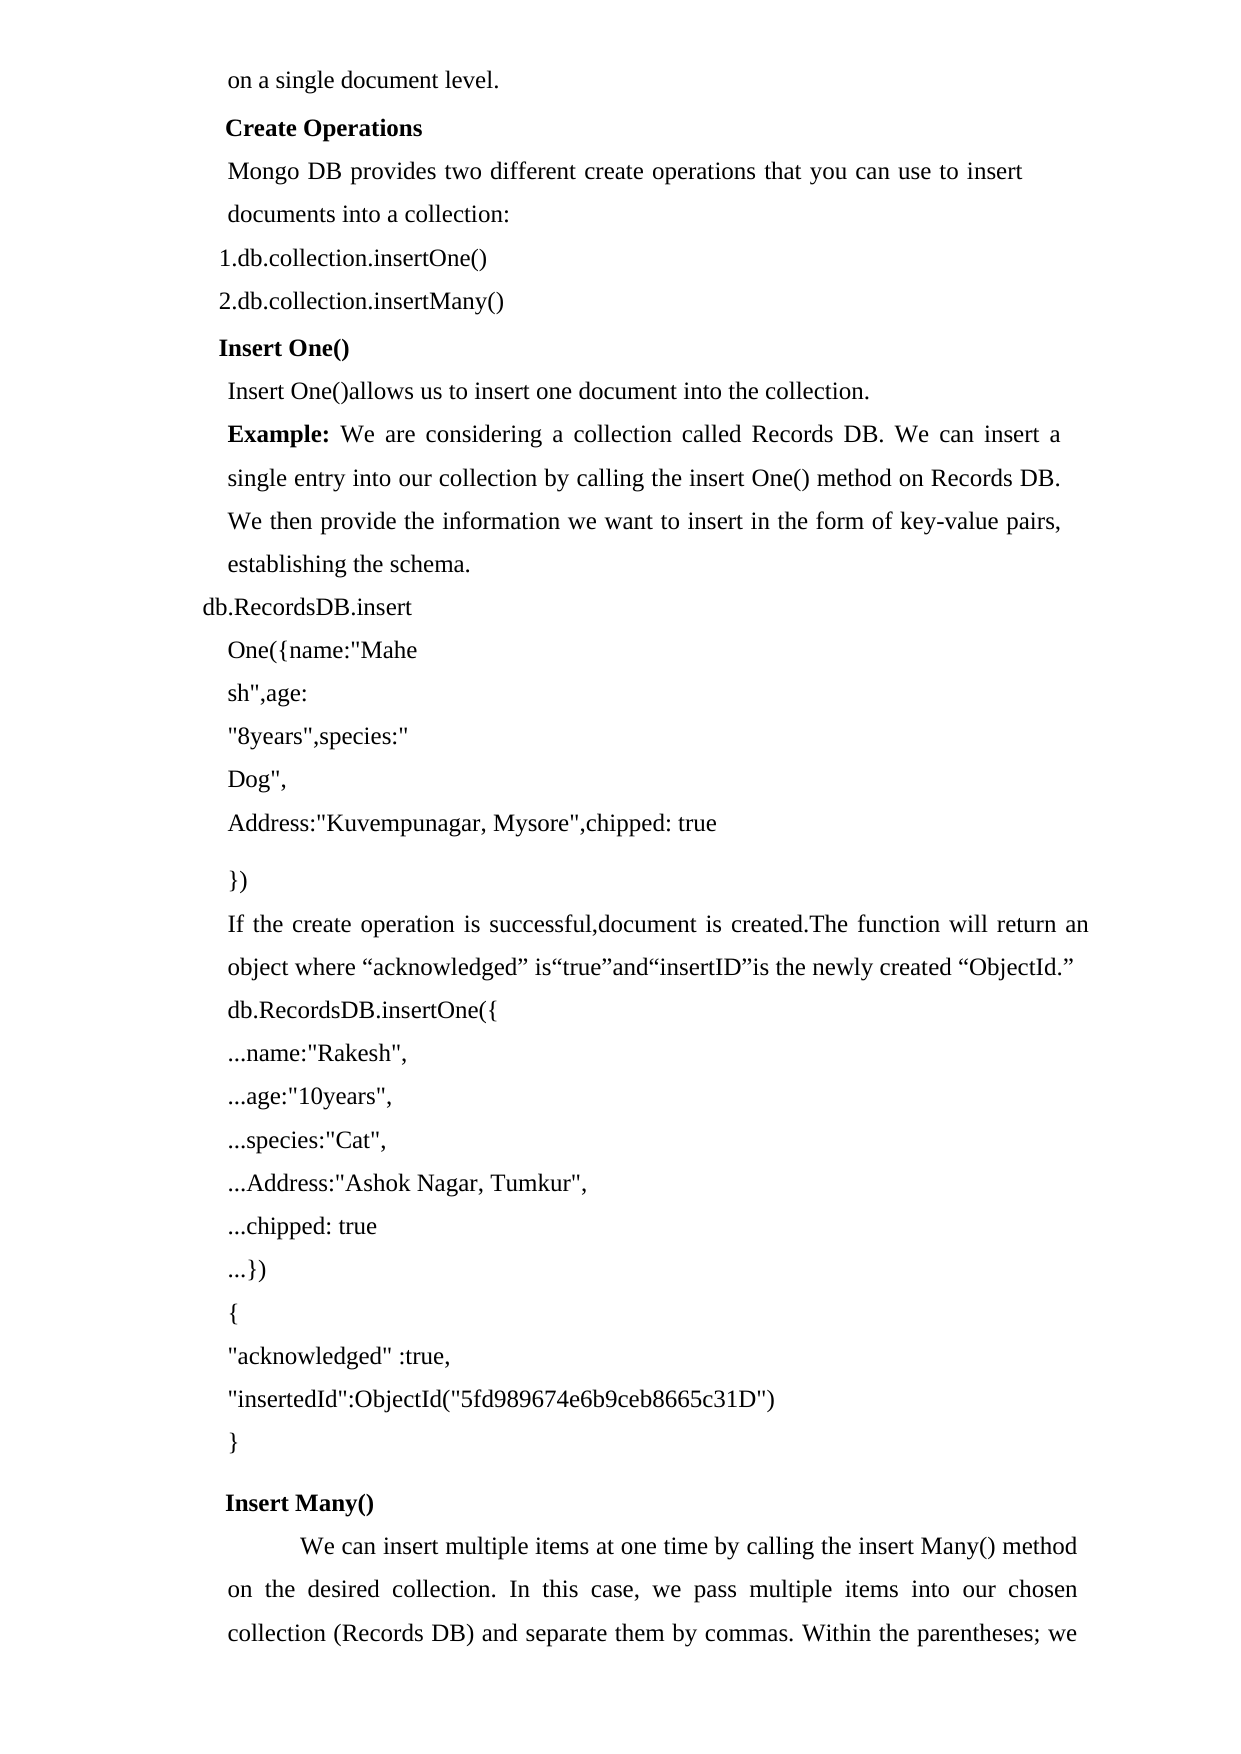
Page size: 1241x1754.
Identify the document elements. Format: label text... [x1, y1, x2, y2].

text ...Address:"Ashok Nagar, Tumkur", [227, 1168, 1090, 1197]
text } [227, 1427, 1090, 1456]
list 2.db.collection.insertMany() [219, 286, 1090, 315]
text ...}) [227, 1254, 1090, 1283]
subtitle Insert Many() [150, 1488, 1090, 1517]
text ...name:"Rakesh", [227, 1038, 1090, 1067]
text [227, 1531, 1078, 1646]
subtitle Insert One() [150, 333, 1090, 362]
list 1.db.collection.insertOne() [189, 243, 1090, 272]
text If the create operation is successful,document is created.The function will return an object where “acknowledged” is“true”and“insertID”is the newly created “ObjectId.” [227, 909, 1090, 981]
text "insertedId":ObjectId("5fd989674e6b9ceb8665c31D") [227, 1384, 1090, 1413]
text }) [227, 866, 1090, 894]
text ...chipped: true [227, 1211, 1090, 1240]
text Mongo DB provides two different create operations that you can use to insert documents into a collection: [227, 156, 1023, 228]
subtitle Create Operations [150, 113, 1090, 142]
text db.RecordsDB.insertOne({name:"Mahesh",age: "8years",species:"Dog", [202, 592, 426, 793]
text { [227, 1298, 1090, 1327]
text Example: We are considering a collection called Records DB. We can insert a single entry into our collection by calling the insert One() method on Records DB. We then provide the information we want to insert in the form of key-value pairs, establishing the schema. [227, 419, 1062, 578]
text ...species:"Cat", [227, 1125, 1090, 1153]
text Insert One()allows us to insert one document into the collection. [227, 376, 1090, 405]
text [227, 66, 1078, 94]
text "acknowledged" :true, [227, 1341, 1090, 1370]
text db.RecordsDB.insertOne({ [227, 995, 1090, 1024]
text Address:"Kuvempunagar, Mysore",chipped: true [227, 808, 1090, 836]
text ...age:"10years", [227, 1081, 1090, 1110]
